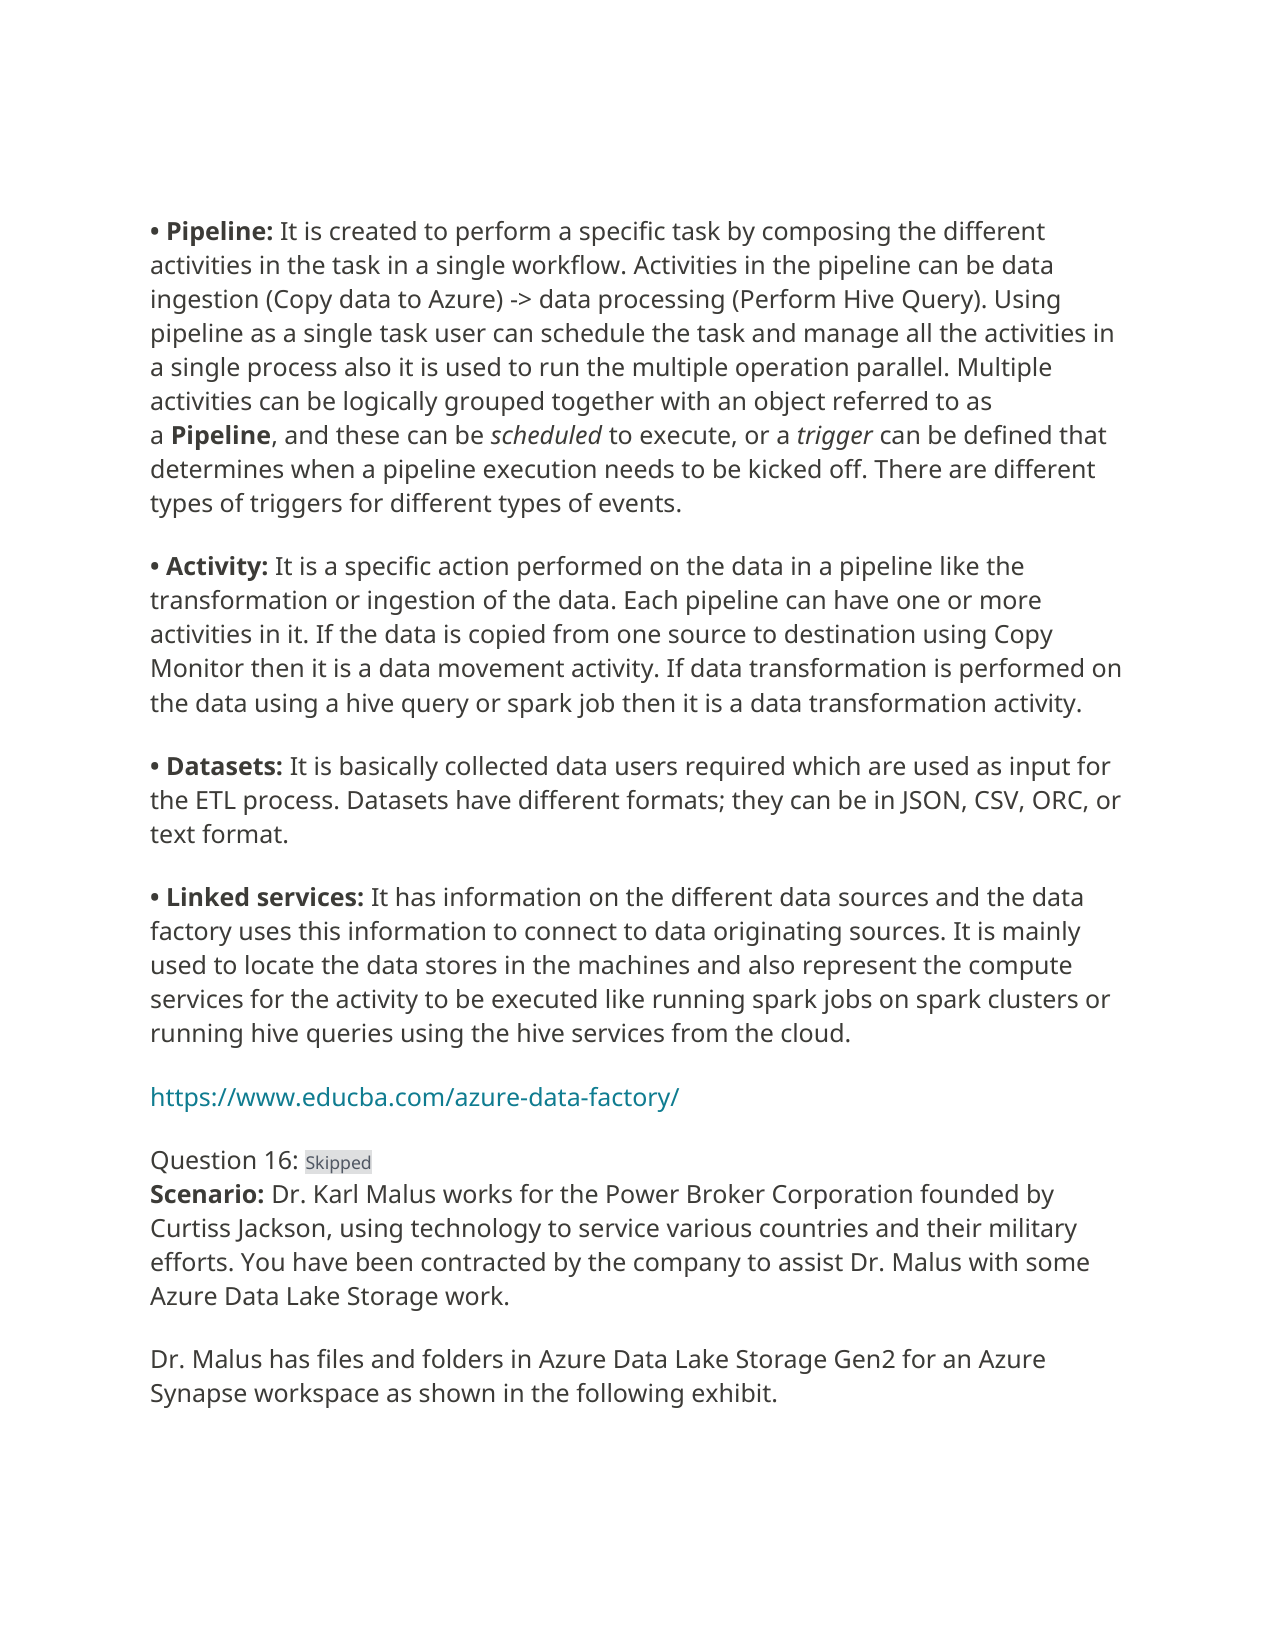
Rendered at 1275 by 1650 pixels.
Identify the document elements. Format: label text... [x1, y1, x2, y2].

text https://www.educba.com/azure-data-factory/ [150, 1079, 1125, 1113]
text • Pipeline: It is created to perform a specific task by composing the different activities in the task in a single workflow. Activities in the pipeline can be data ingestion (Copy data to Azure) -> data processing (Perform Hive Query). Using pipeline as a single task user can schedule the task and manage all the activities in a single process also it is used to run the multiple operation parallel. Multiple activities can be logically grouped together with an object referred to as a Pipeline, and these can be scheduled to execute, or a trigger can be defined that determines when a pipeline execution needs to be kicked off. There are different types of triggers for different types of events. [150, 213, 1125, 520]
text Scenario: Dr. Karl Malus works for the Power Broker Corporation founded by Curtiss Jackson, using technology to service various countries and their military efforts. You have been contracted by the company to assist Dr. Malus with some Azure Data Lake Storage work. [150, 1177, 1125, 1313]
text • Activity: It is a specific action performed on the data in a pipeline like the transformation or ingestion of the data. Each pipeline can have one or more activities in it. If the data is copied from one source to destination using Copy Monitor then it is a data movement activity. If data transformation is performed on the data using a hive query or spark job then it is a data transformation activity. [150, 549, 1125, 719]
text Question 16: Skipped [150, 1142, 1125, 1177]
text • Linked services: It has information on the different data sources and the data factory uses this information to connect to data originating sources. It is mainly used to locate the data stores in the machines and also represent the compute services for the activity to be executed like running spark jobs on spark clusters or running hive queries using the hive services from the cloud. [150, 880, 1125, 1050]
text • Datasets: It is basically collected data users required which are used as input for the ETL process. Datasets have different formats; they can be in JSON, CSV, ORC, or text format. [150, 748, 1125, 851]
text Dr. Malus has files and folders in Azure Data Lake Storage Gen2 for an Azure Synapse workspace as shown in the following exhibit. [150, 1342, 1125, 1410]
